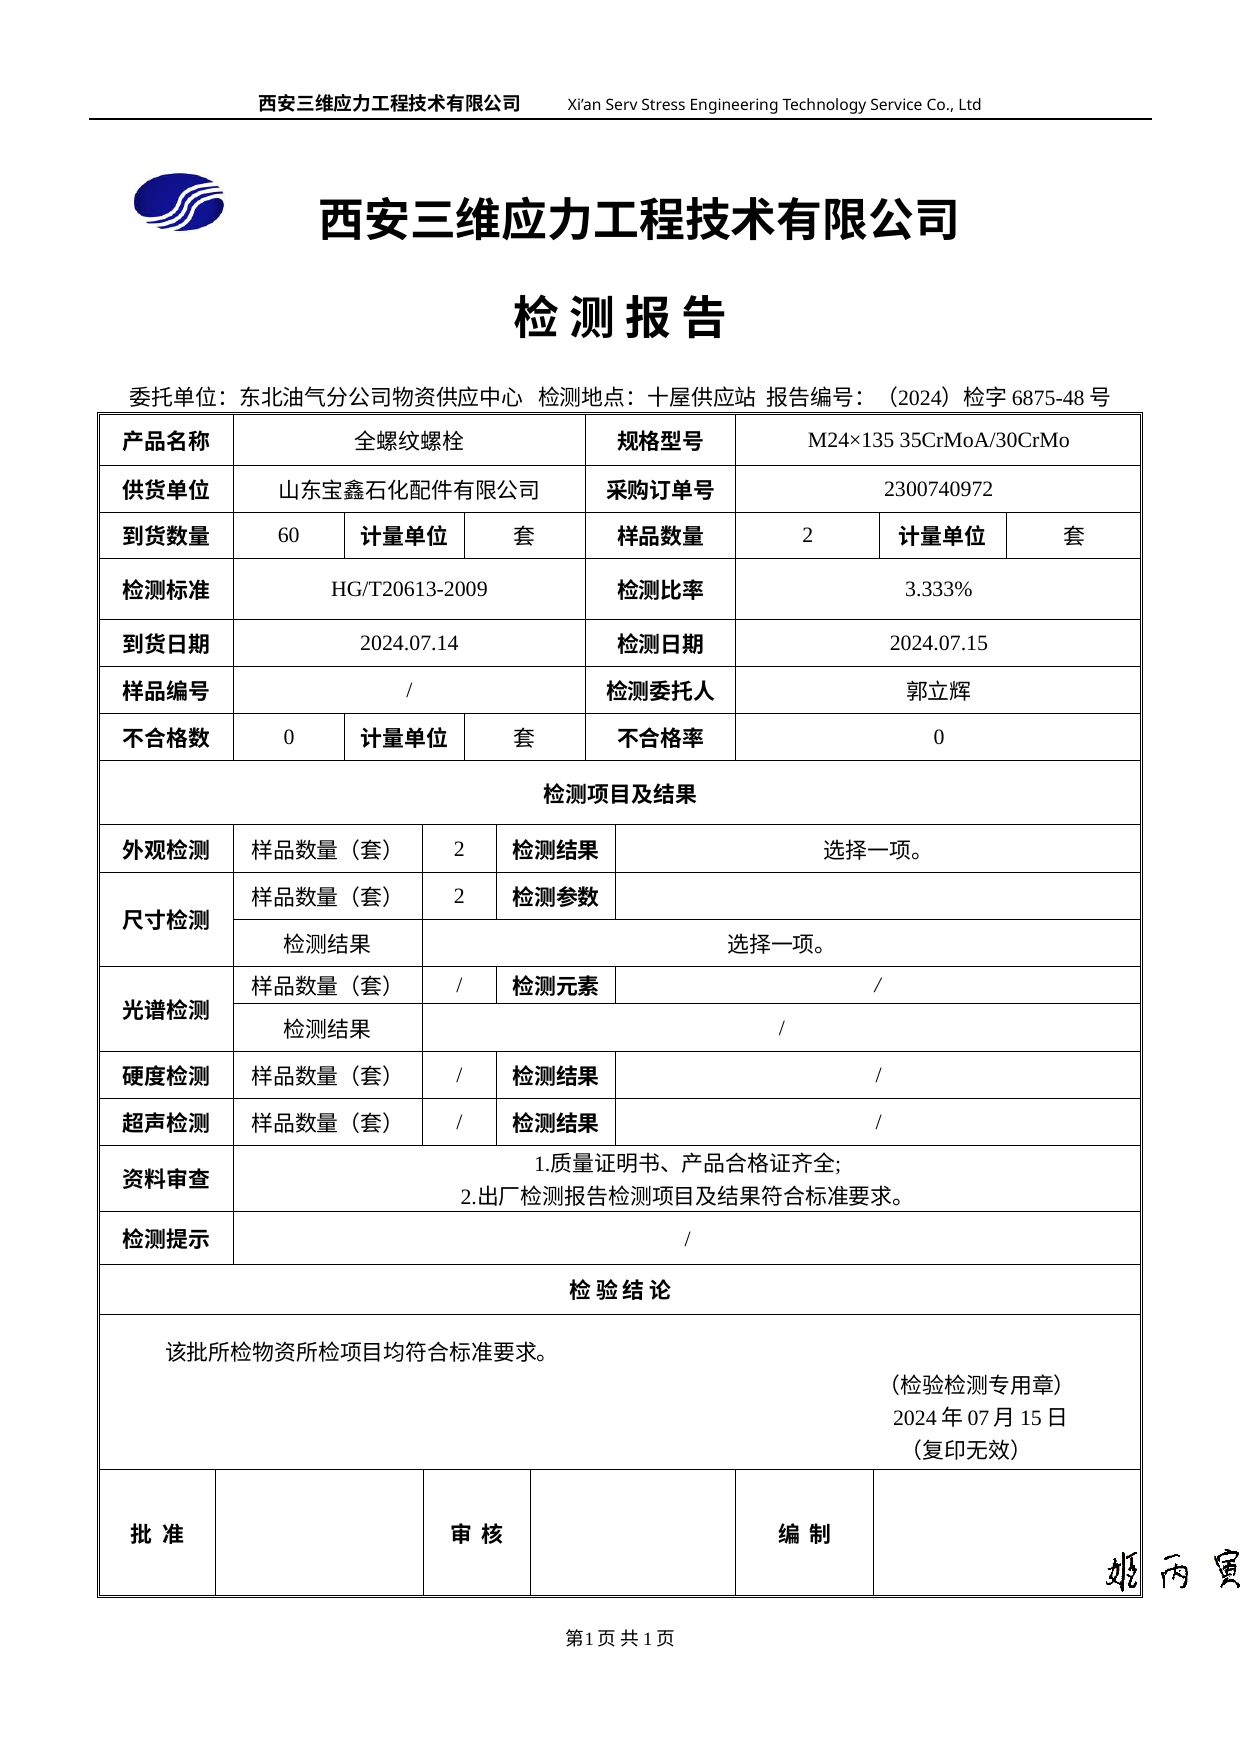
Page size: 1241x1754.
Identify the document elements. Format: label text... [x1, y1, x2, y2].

table_cell 检测参数 [497, 873, 615, 919]
table_cell 0 [234, 714, 344, 760]
table_cell 检测比率 [586, 559, 735, 618]
table_cell 样品数量（套） [234, 967, 422, 1003]
table_cell 检测项目及结果 [100, 761, 1140, 824]
table_cell / [616, 1052, 1140, 1098]
table_cell 批 准 [100, 1470, 215, 1595]
table_cell 采购订单号 [586, 466, 735, 512]
table_cell 样品数量（套） [234, 825, 422, 872]
table_cell [874, 1470, 1140, 1595]
table_cell / [423, 1004, 1140, 1051]
table_cell 资料审查 [100, 1146, 233, 1211]
table_cell 套 [465, 714, 585, 760]
table_cell 检测结果 [234, 1004, 422, 1051]
table_cell 光谱检测 [100, 967, 233, 1051]
table_cell 尺寸检测 [100, 873, 233, 966]
table_header 产品名称 [100, 415, 233, 465]
table_cell 郭立辉 [736, 667, 1140, 712]
table_cell 套 [1007, 513, 1140, 557]
table_cell 2024.07.15 [736, 620, 1140, 666]
table_cell 山东宝鑫石化配件有限公司 [234, 466, 585, 512]
table_cell / [234, 1212, 1140, 1264]
table_cell [531, 1470, 735, 1595]
table_cell 审 核 [424, 1470, 530, 1595]
table_cell 计量单位 [345, 714, 464, 760]
table_cell 检测标准 [100, 559, 233, 618]
table_cell / [234, 667, 585, 712]
table_cell 套 [465, 513, 585, 557]
table_cell 检测结果 [497, 1052, 615, 1098]
table_cell 0 [736, 714, 1140, 760]
table_cell 样品编号 [100, 667, 233, 712]
table_header 全螺纹螺栓 [234, 415, 585, 465]
table_cell 外观检测 [100, 825, 233, 872]
table_cell 检测提示 [100, 1212, 233, 1264]
text 西安三维应力工程技术有限公司 [89, 168, 1152, 266]
table_cell 该批所检物资所检项目均符合标准要求。 （检验检测专用章） 2024年07月15日 （复印无效） [100, 1315, 1140, 1469]
table_cell 不合格率 [586, 714, 735, 760]
table_cell 样品数量（套） [234, 873, 422, 919]
picture [132, 168, 226, 233]
table_cell 检 验 结 论 [100, 1265, 1140, 1313]
table_cell 样品数量（套） [234, 1052, 422, 1098]
table_cell 60 [234, 513, 344, 557]
table_cell 2024.07.14 [234, 620, 585, 666]
table_cell 检测元素 [497, 967, 615, 1003]
table_header M24×135 35CrMoA/30CrMo [736, 415, 1140, 465]
table_cell 到货数量 [100, 513, 233, 557]
text 委托单位：东北油气分公司物资供应中心 检测地点：十屋供应站 报告编号：（2024）检字6875-48号 [89, 379, 1152, 412]
table_cell 编 制 [736, 1470, 873, 1595]
table_cell 2 [736, 513, 879, 557]
table_cell / [616, 1099, 1140, 1145]
table_cell 硬度检测 [100, 1052, 233, 1098]
table_cell [216, 1470, 423, 1595]
table_cell / [423, 1052, 496, 1098]
table_cell / [423, 1099, 496, 1145]
table_cell 检测结果 [497, 1099, 615, 1145]
table_cell 样品数量（套） [234, 1099, 422, 1145]
table_cell 样品数量 [586, 513, 735, 557]
table_cell 计量单位 [880, 513, 1006, 557]
table_cell / [423, 967, 496, 1003]
table_cell 检测结果 [497, 825, 615, 872]
table_cell 检测日期 [586, 620, 735, 666]
table_cell 检测结果 [234, 920, 422, 966]
table_cell 2300740972 [736, 466, 1140, 512]
table_cell 2 [423, 873, 496, 919]
text 检 测 报 告 [89, 266, 1152, 363]
table_cell 到货日期 [100, 620, 233, 666]
table_cell 2 [423, 825, 496, 872]
table_cell / [616, 967, 1140, 1003]
table_cell 不合格数 [100, 714, 233, 760]
table_cell 检测委托人 [586, 667, 735, 712]
table_cell 超声检测 [100, 1099, 233, 1145]
table_cell 计量单位 [345, 513, 464, 557]
table_cell 3.333% [736, 559, 1140, 618]
table_cell 1.质量证明书、产品合格证齐全; 2.出厂检测报告检测项目及结果符合标准要求。 [234, 1146, 1140, 1211]
table_cell 供货单位 [100, 466, 233, 512]
table_cell HG/T20613-2009 [234, 559, 585, 618]
table_cell [616, 873, 1140, 919]
table_header 规格型号 [586, 415, 735, 465]
